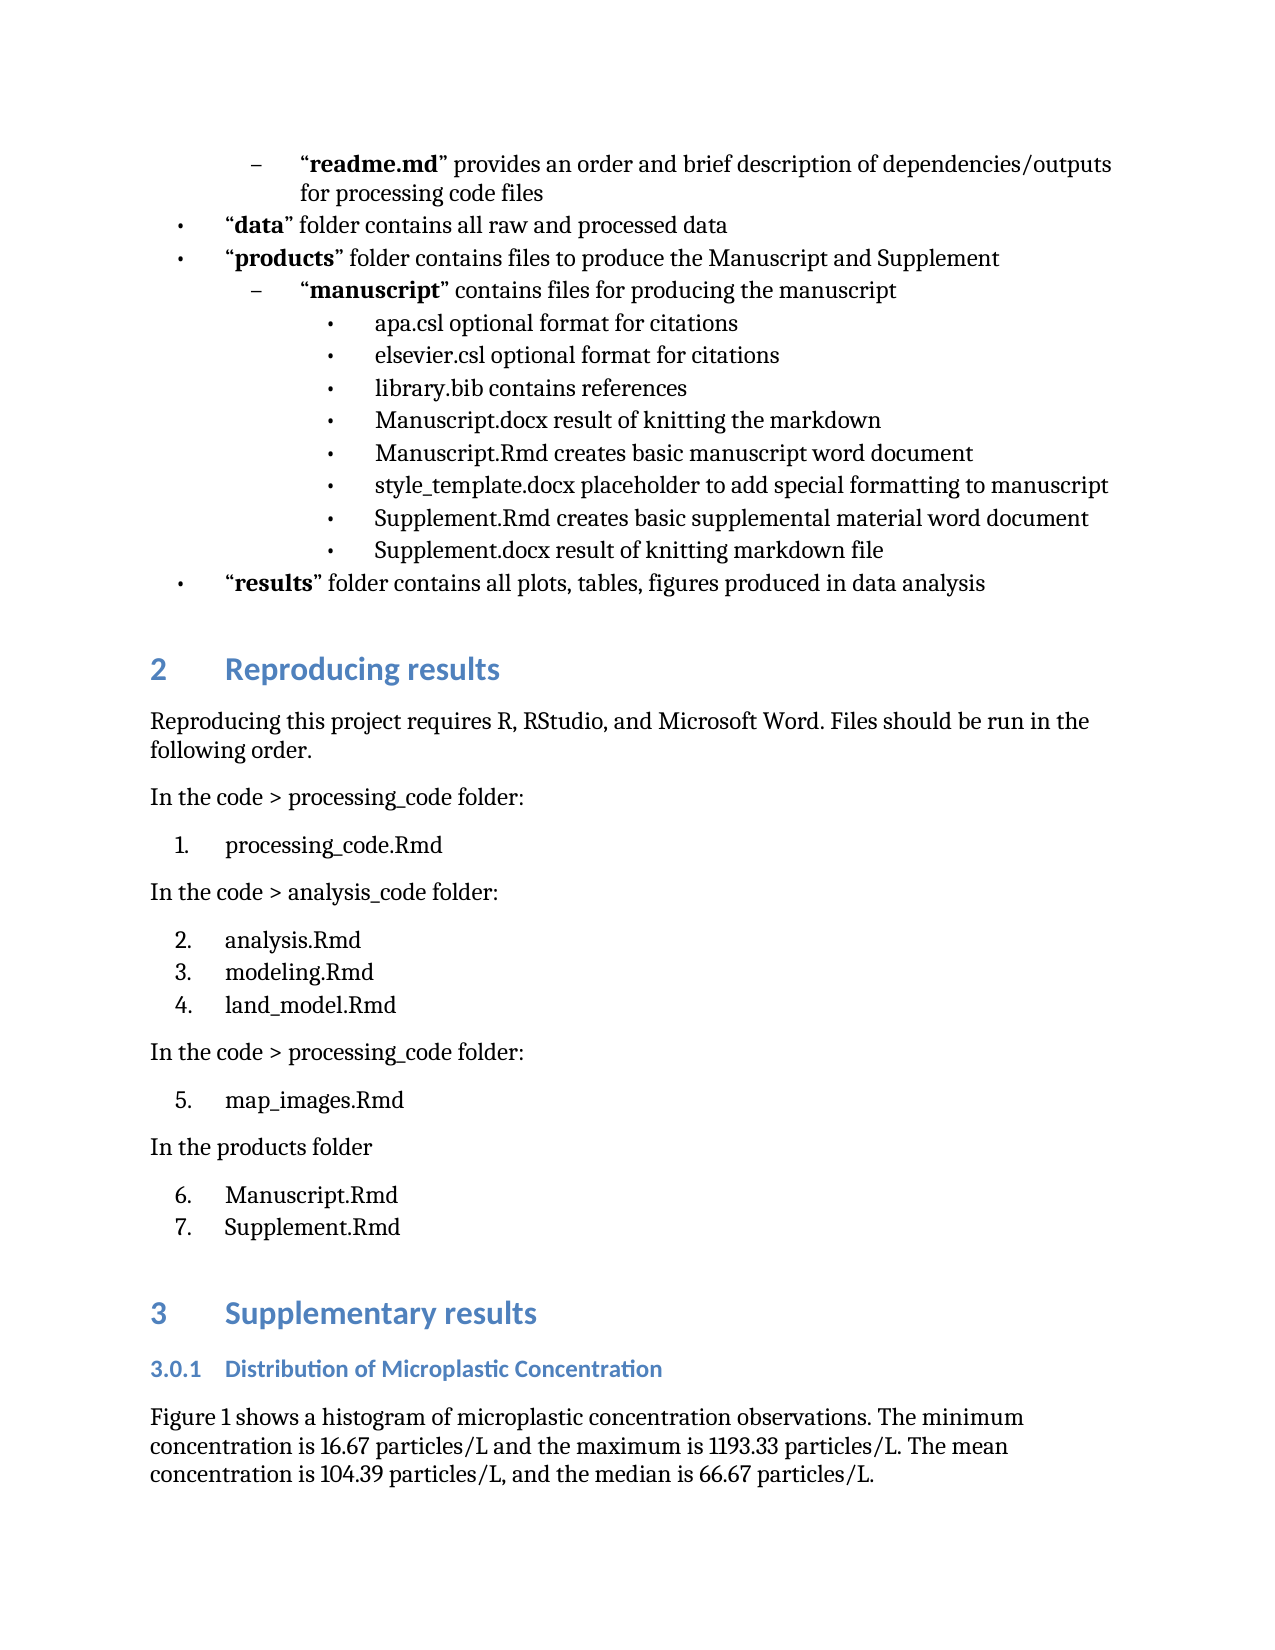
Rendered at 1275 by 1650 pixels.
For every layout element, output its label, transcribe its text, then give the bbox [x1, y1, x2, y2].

list modeling.Rmd [175, 958, 1125, 987]
list Supplement.Rmd [175, 1213, 1125, 1242]
list Manuscript.Rmd [175, 1181, 1125, 1209]
text In the code > processing_code folder: [150, 783, 1125, 812]
list Manuscript.docx result of knitting the markdown [325, 406, 1125, 435]
list library.bib contains references [325, 374, 1125, 402]
subtitle 3 Supplementary results [150, 1292, 1125, 1333]
list “manuscript” contains files for producing the manuscript [250, 276, 1125, 305]
subtitle 3.0.1 Distribution of Microplastic Concentration [150, 1353, 1125, 1384]
list map_images.Rmd [175, 1086, 1125, 1114]
list “products” folder contains files to produce the Manuscript and Supplement [175, 244, 1125, 272]
list Supplement.Rmd creates basic supplemental material word document [325, 504, 1125, 532]
list “results” folder contains all plots, tables, figures produced in data analysis [175, 569, 1125, 597]
list apa.csl optional format for citations [325, 309, 1125, 337]
text Figure 1 shows a histogram of microplastic concentration observations. The minimum concentration is 16.67 particles/L and the maximum is 1193.33 particles/L. The mean concentration is 104.39 particles/L, and the median is 66.67 particles/L. [150, 1403, 1125, 1489]
text In the products folder [150, 1133, 1125, 1162]
text In the code > processing_code folder: [150, 1038, 1125, 1067]
list Supplement.docx result of knitting markdown file [325, 536, 1125, 565]
text In the code > analysis_code folder: [150, 878, 1125, 907]
text Reproducing this project requires R, RStudio, and Microsoft Word. Files should be run in the following order. [150, 707, 1125, 764]
list “data” folder contains all raw and processed data [175, 211, 1125, 240]
list style_template.docx placeholder to add special formatting to manuscript [325, 471, 1125, 500]
list land_model.Rmd [175, 991, 1125, 1019]
list Manuscript.Rmd creates basic manuscript word document [325, 439, 1125, 467]
subtitle 2 Reproducing results [150, 647, 1125, 688]
list processing_code.Rmd [175, 831, 1125, 859]
list “readme.md” provides an order and brief description of dependencies/outputs for processing code files [250, 150, 1125, 207]
list elsevier.csl optional format for citations [325, 341, 1125, 370]
list analysis.Rmd [175, 926, 1125, 954]
